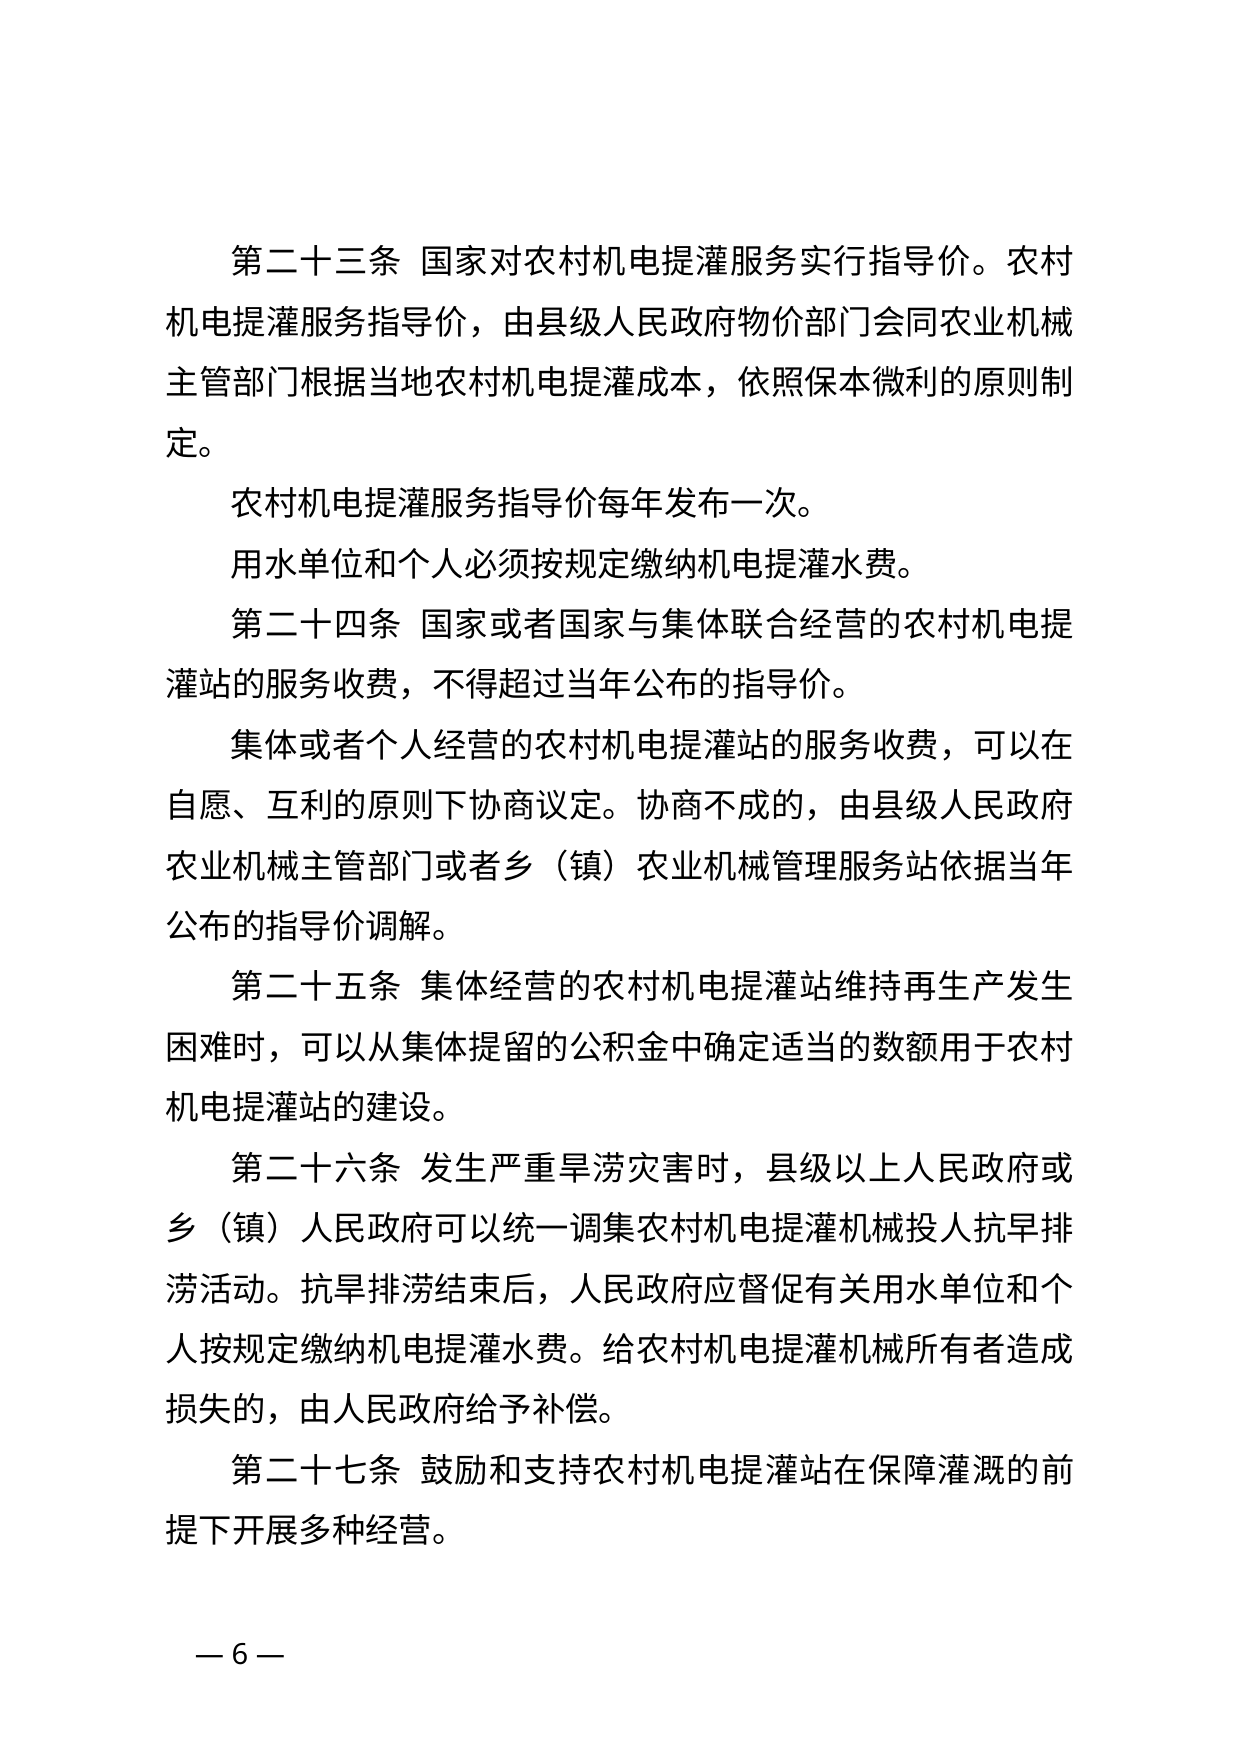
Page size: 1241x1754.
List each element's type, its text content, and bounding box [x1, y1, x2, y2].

text 第二十七条 鼓励和支持农村机电提灌站在保障灌溉的前提下开展多种经营。 [165, 1434, 1075, 1555]
text 第二十四条 国家或者国家与集体联合经营的农村机电提灌站的服务收费，不得超过当年公布的指导价。 [165, 588, 1075, 709]
text 农村机电提灌服务指导价每年发布一次。 [165, 467, 1075, 528]
text 第二十六条 发生严重旱涝灾害时，县级以上人民政府或乡（镇）人民政府可以统一调集农村机电提灌机械投人抗早排涝活动。抗旱排涝结束后，人民政府应督促有关用水单位和个人按规定缴纳机电提灌水费。给农村机电提灌机械所有者造成损失的，由人民政府给予补偿。 [165, 1132, 1075, 1434]
text 第二十五条 集体经营的农村机电提灌站维持再生产发生困难时，可以从集体提留的公积金中确定适当的数额用于农村机电提灌站的建设。 [165, 951, 1075, 1132]
text 用水单位和个人必须按规定缴纳机电提灌水费。 [165, 528, 1075, 588]
text 集体或者个人经营的农村机电提灌站的服务收费，可以在自愿、互利的原则下协商议定。协商不成的，由县级人民政府农业机械主管部门或者乡（镇）农业机械管理服务站依据当年公布的指导价调解。 [165, 709, 1075, 951]
text 第二十三条 国家对农村机电提灌服务实行指导价。农村机电提灌服务指导价，由县级人民政府物价部门会同农业机械主管部门根据当地农村机电提灌成本，依照保本微利的原则制定。 [165, 226, 1075, 467]
